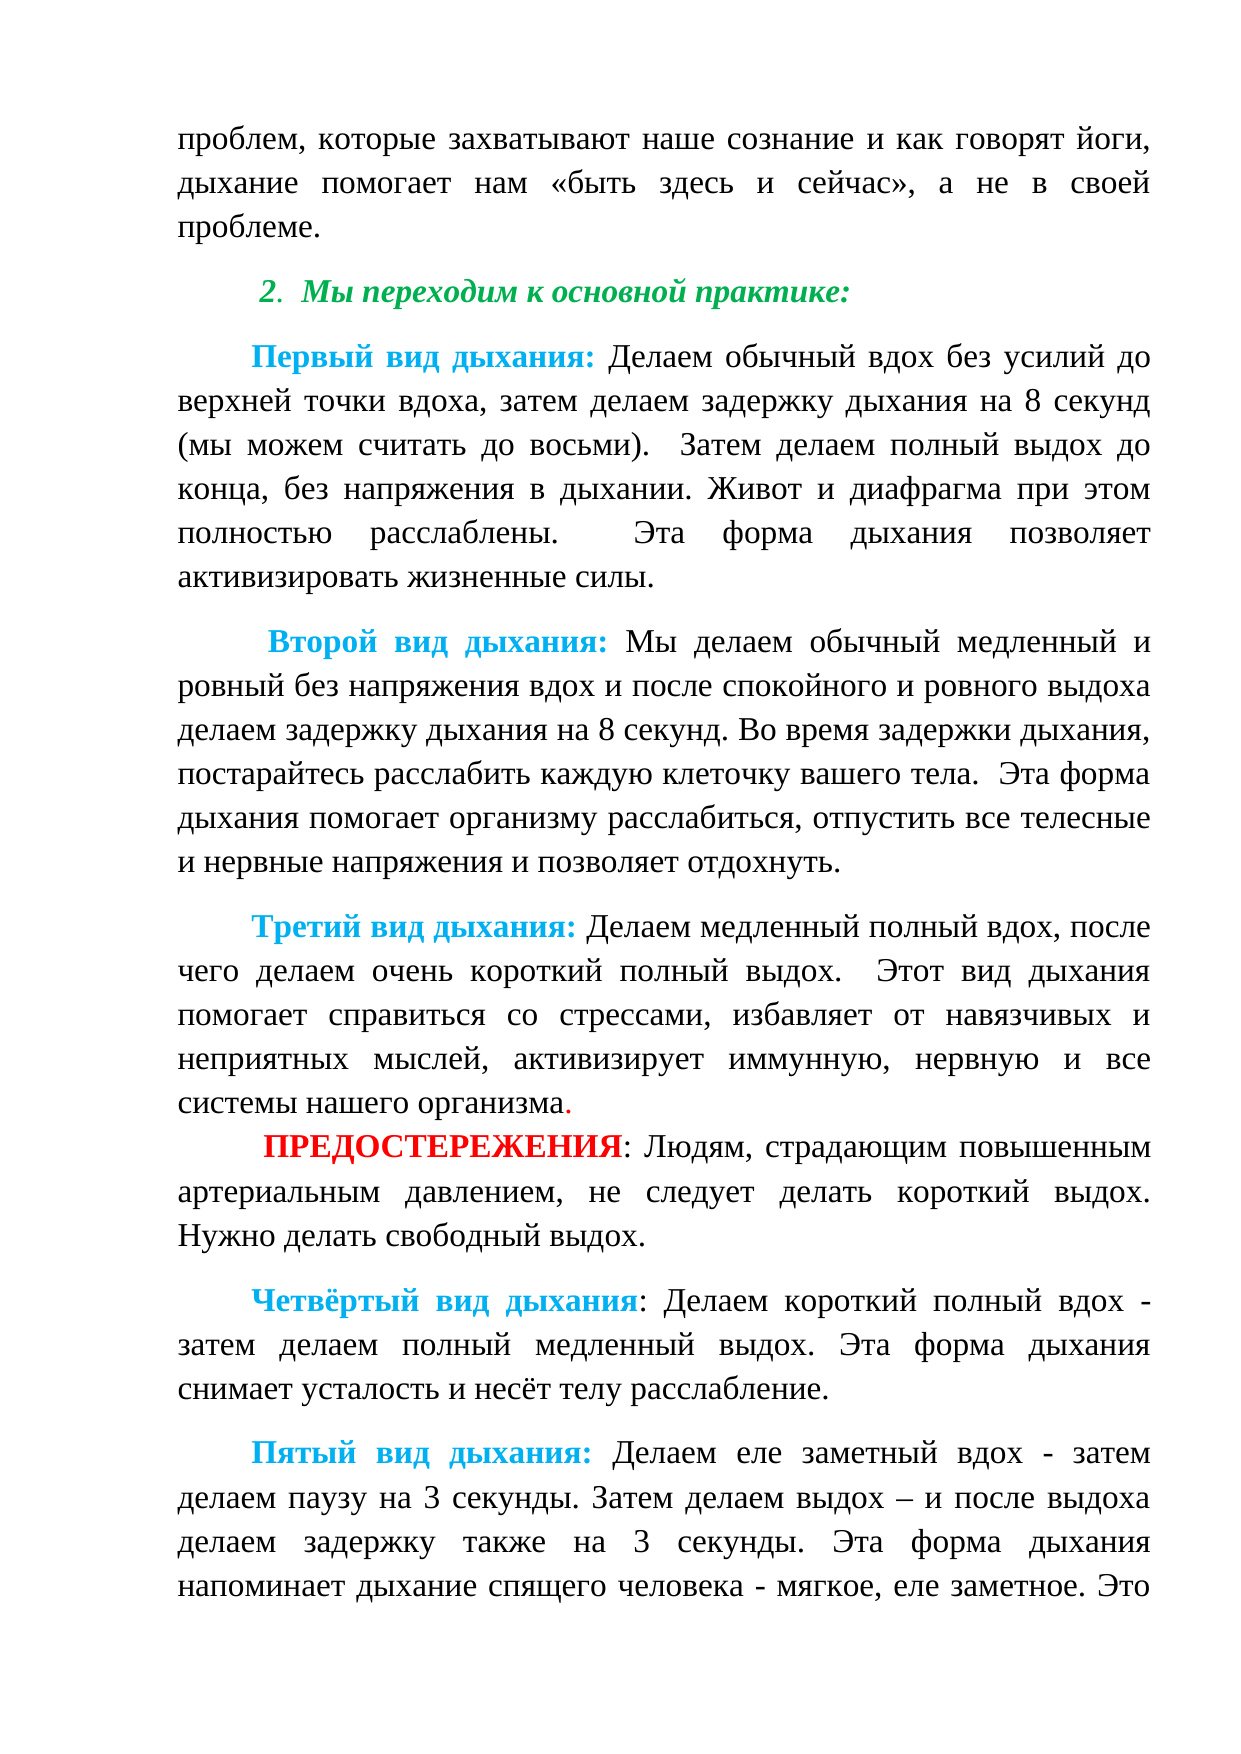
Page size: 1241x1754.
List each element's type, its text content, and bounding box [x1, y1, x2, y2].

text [177, 1433, 1152, 1603]
text Первый вид дыхания: Делаем обычный вдох без усилий до верхней точки вдоха, затем делаем задержку дыхания на 8 секунд (мы можем считать до восьми). Затем делаем полный выдох до конца, без напряжения в дыхании. Живот и диафрагма при этом полностью расслаблены. Эта форма дыхания позволяет активизировать жизненные силы. [177, 336, 1152, 595]
text Второй вид дыхания: Мы делаем обычный медленный и ровный без напряжения вдох и после спокойного и ровного выдоха делаем задержку дыхания на 8 секунд. Во время задержки дыхания, постарайтесь расслабить каждую клеточку вашего тела. Эта форма дыхания помогает организму расслабиться, отпустить все телесные и нервные напряжения и позволяет отдохнуть. [177, 621, 1152, 880]
text Третий вид дыхания: Делаем медленный полный вдох, после чего делаем очень короткий полный выдох. Этот вид дыхания помогает справиться со стрессами, избавляет от навязчивых и неприятных мыслей, активизирует иммунную, нервную и все системы нашего организма. ПРЕДОСТЕРЕЖЕНИЯ: Людям, страдающим повышенным артериальным давлением, не следует делать короткий выдох. Нужно делать свободный выдох. [177, 906, 1152, 1253]
text Четвёртый вид дыхания: Делаем короткий полный вдох - затем делаем полный медленный выдох. Эта форма дыхания снимает усталость и несёт телу расслабление. [177, 1280, 1152, 1406]
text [177, 118, 1152, 244]
text 2. Мы переходим к основной практике: [177, 271, 1152, 309]
